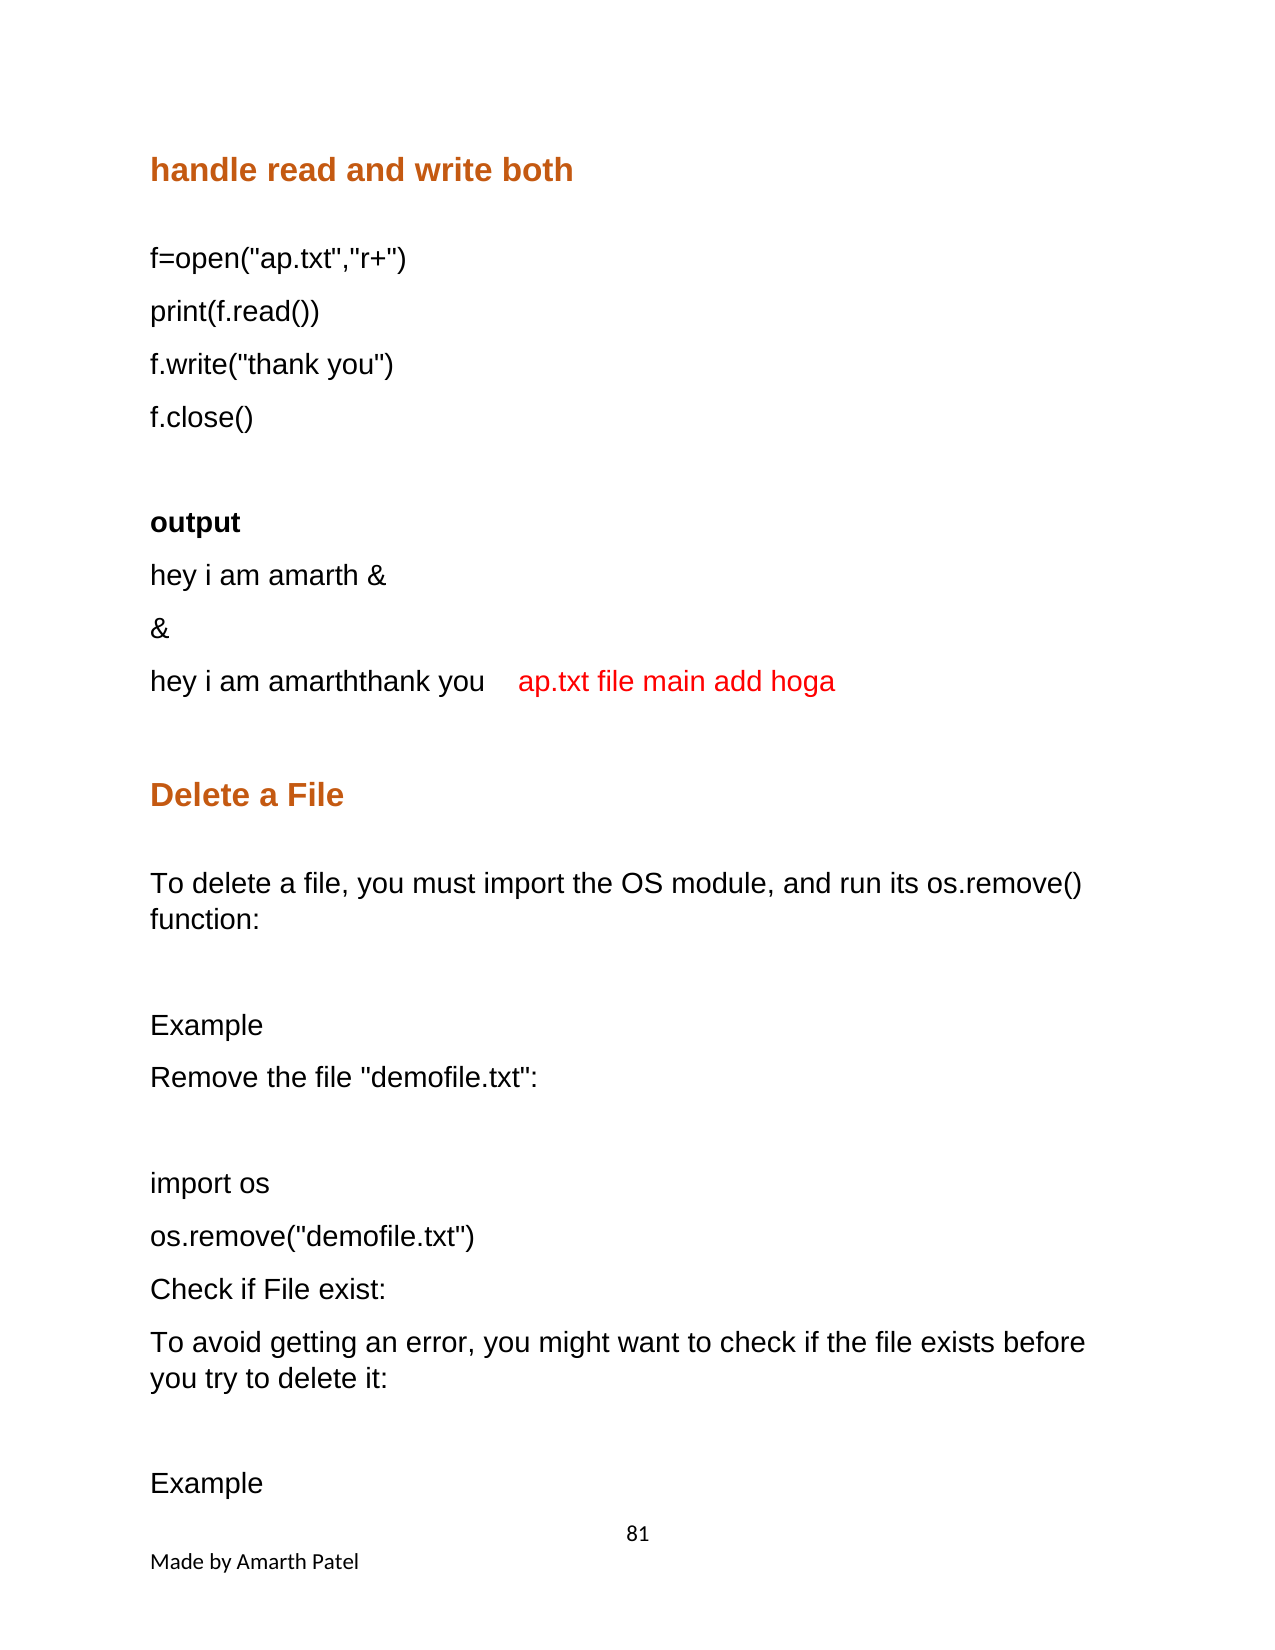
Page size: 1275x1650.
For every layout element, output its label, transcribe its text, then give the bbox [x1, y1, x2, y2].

text import os [150, 1166, 1125, 1200]
text Check if File exist: [150, 1272, 1125, 1305]
text Remove the file "demofile.txt": [150, 1061, 1125, 1094]
text f=open("ap.txt","r+") [150, 241, 1125, 275]
text To avoid getting an error, you might want to check if the file exists before you try to delete it: [150, 1324, 1125, 1394]
text hey i am amarth & [150, 558, 1125, 592]
subtitle handle read and write both [150, 150, 1125, 188]
text Example [150, 1008, 1125, 1041]
text os.remove("demofile.txt") [150, 1219, 1125, 1252]
text print(f.read()) [150, 294, 1125, 328]
text f.close() [150, 400, 1125, 433]
subtitle Delete a File [150, 775, 1125, 813]
text output [150, 505, 1125, 539]
text Example [150, 1466, 1125, 1500]
text hey i am amarththank you ap.txt file main add hoga [150, 664, 1125, 697]
text & [150, 611, 1125, 644]
text To delete a file, you must import the OS module, and run its os.remove() function: [150, 866, 1125, 936]
text f.write("thank you") [150, 347, 1125, 380]
